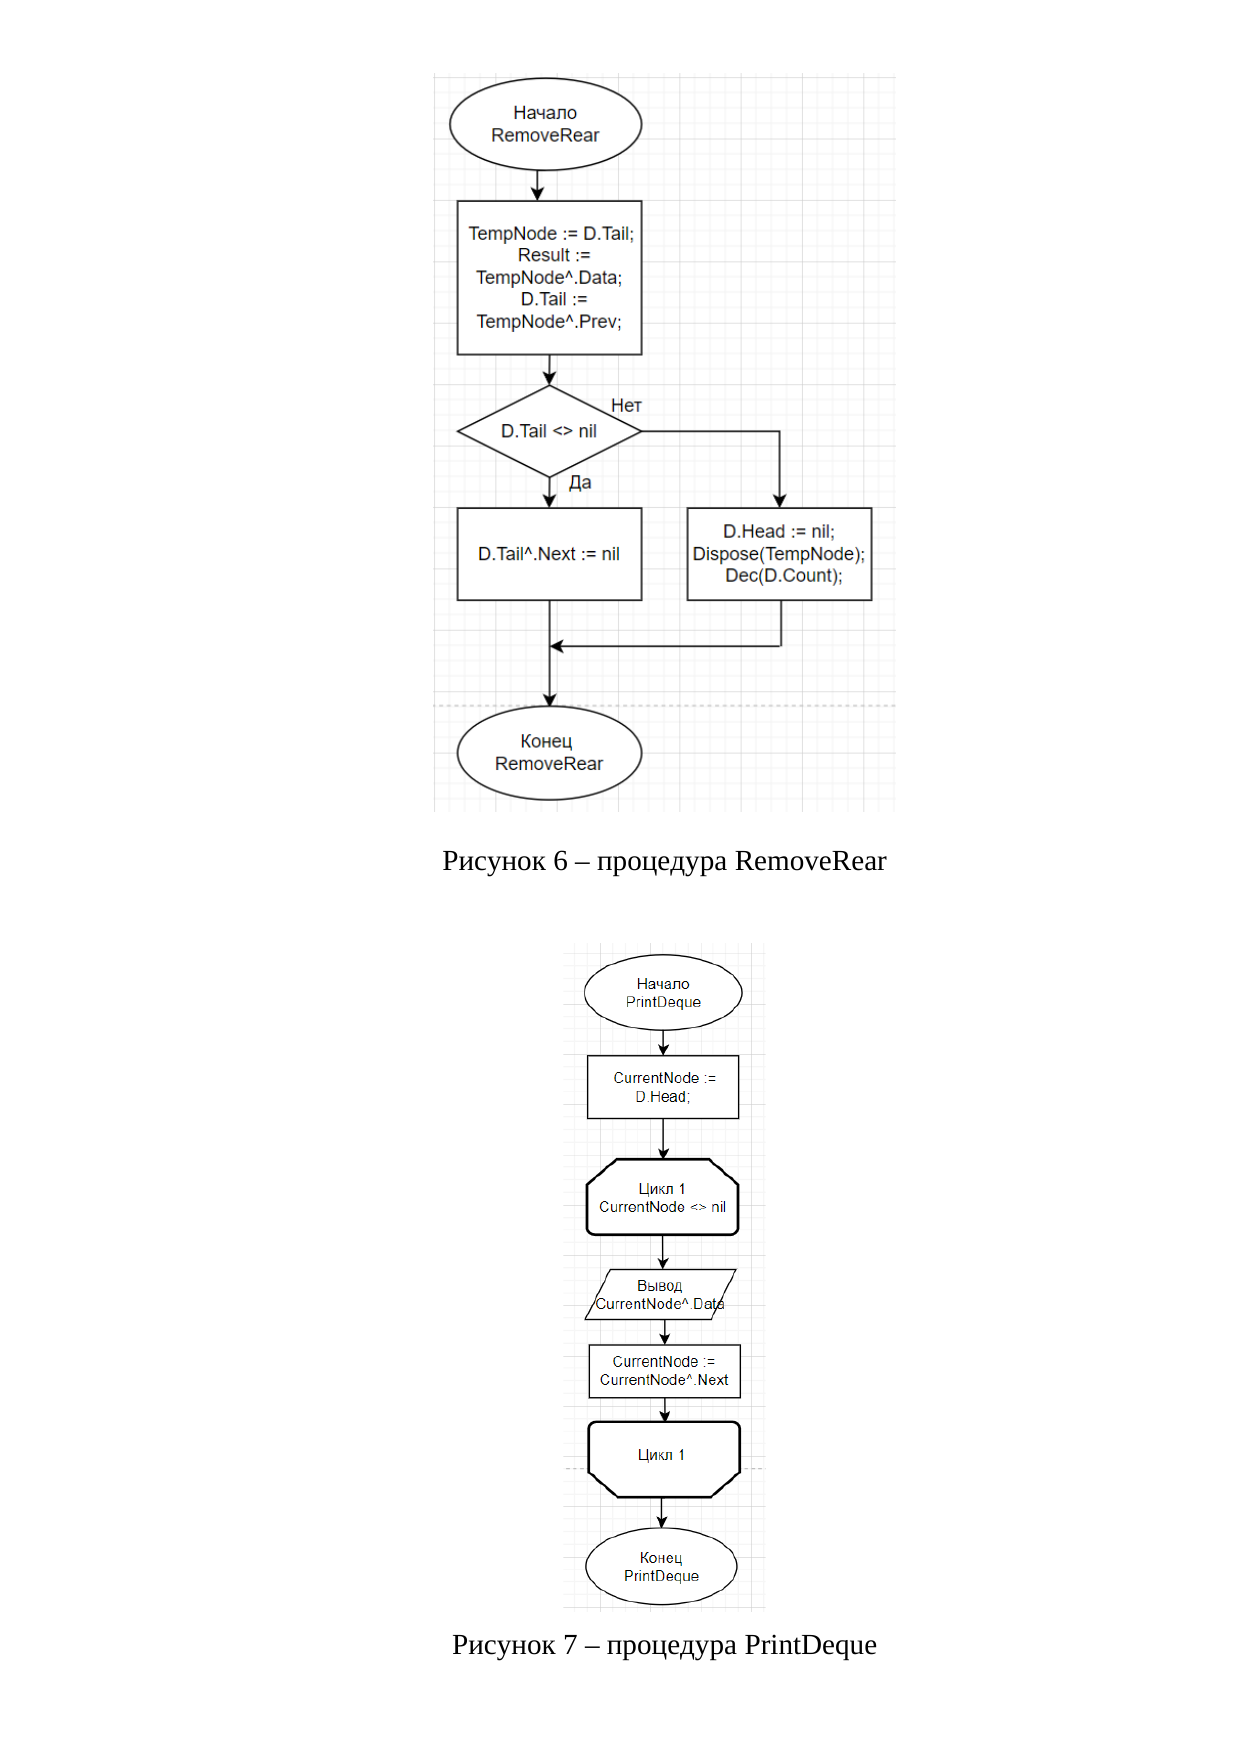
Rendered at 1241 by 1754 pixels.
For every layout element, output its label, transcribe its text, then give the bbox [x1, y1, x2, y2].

list Рисунок 7 – процедура PrintDeque [177, 1627, 1152, 1660]
picture [433, 73, 896, 812]
list Рисунок 6 – процедура RemoveRear [177, 843, 1152, 877]
picture [563, 943, 766, 1612]
